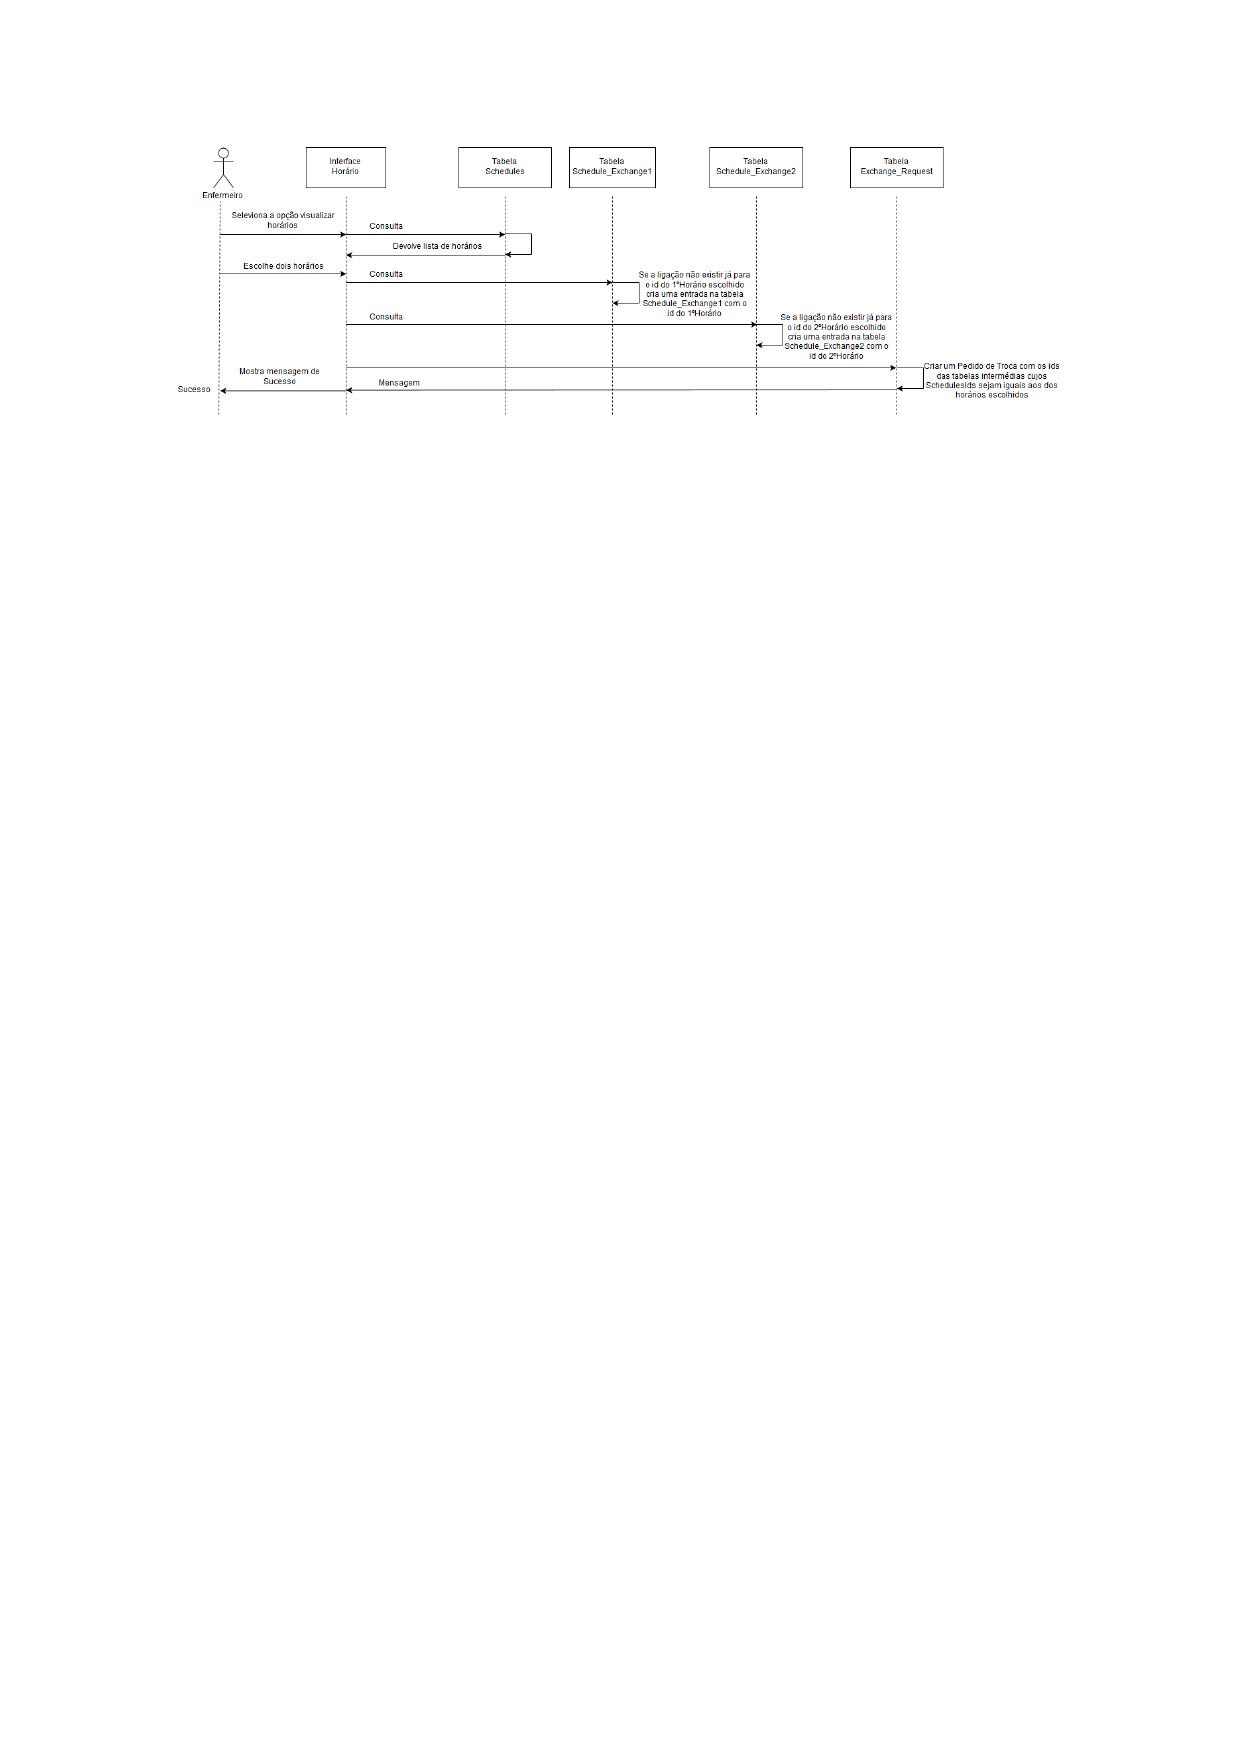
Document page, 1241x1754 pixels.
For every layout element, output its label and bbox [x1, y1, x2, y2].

picture [177, 147, 1062, 416]
